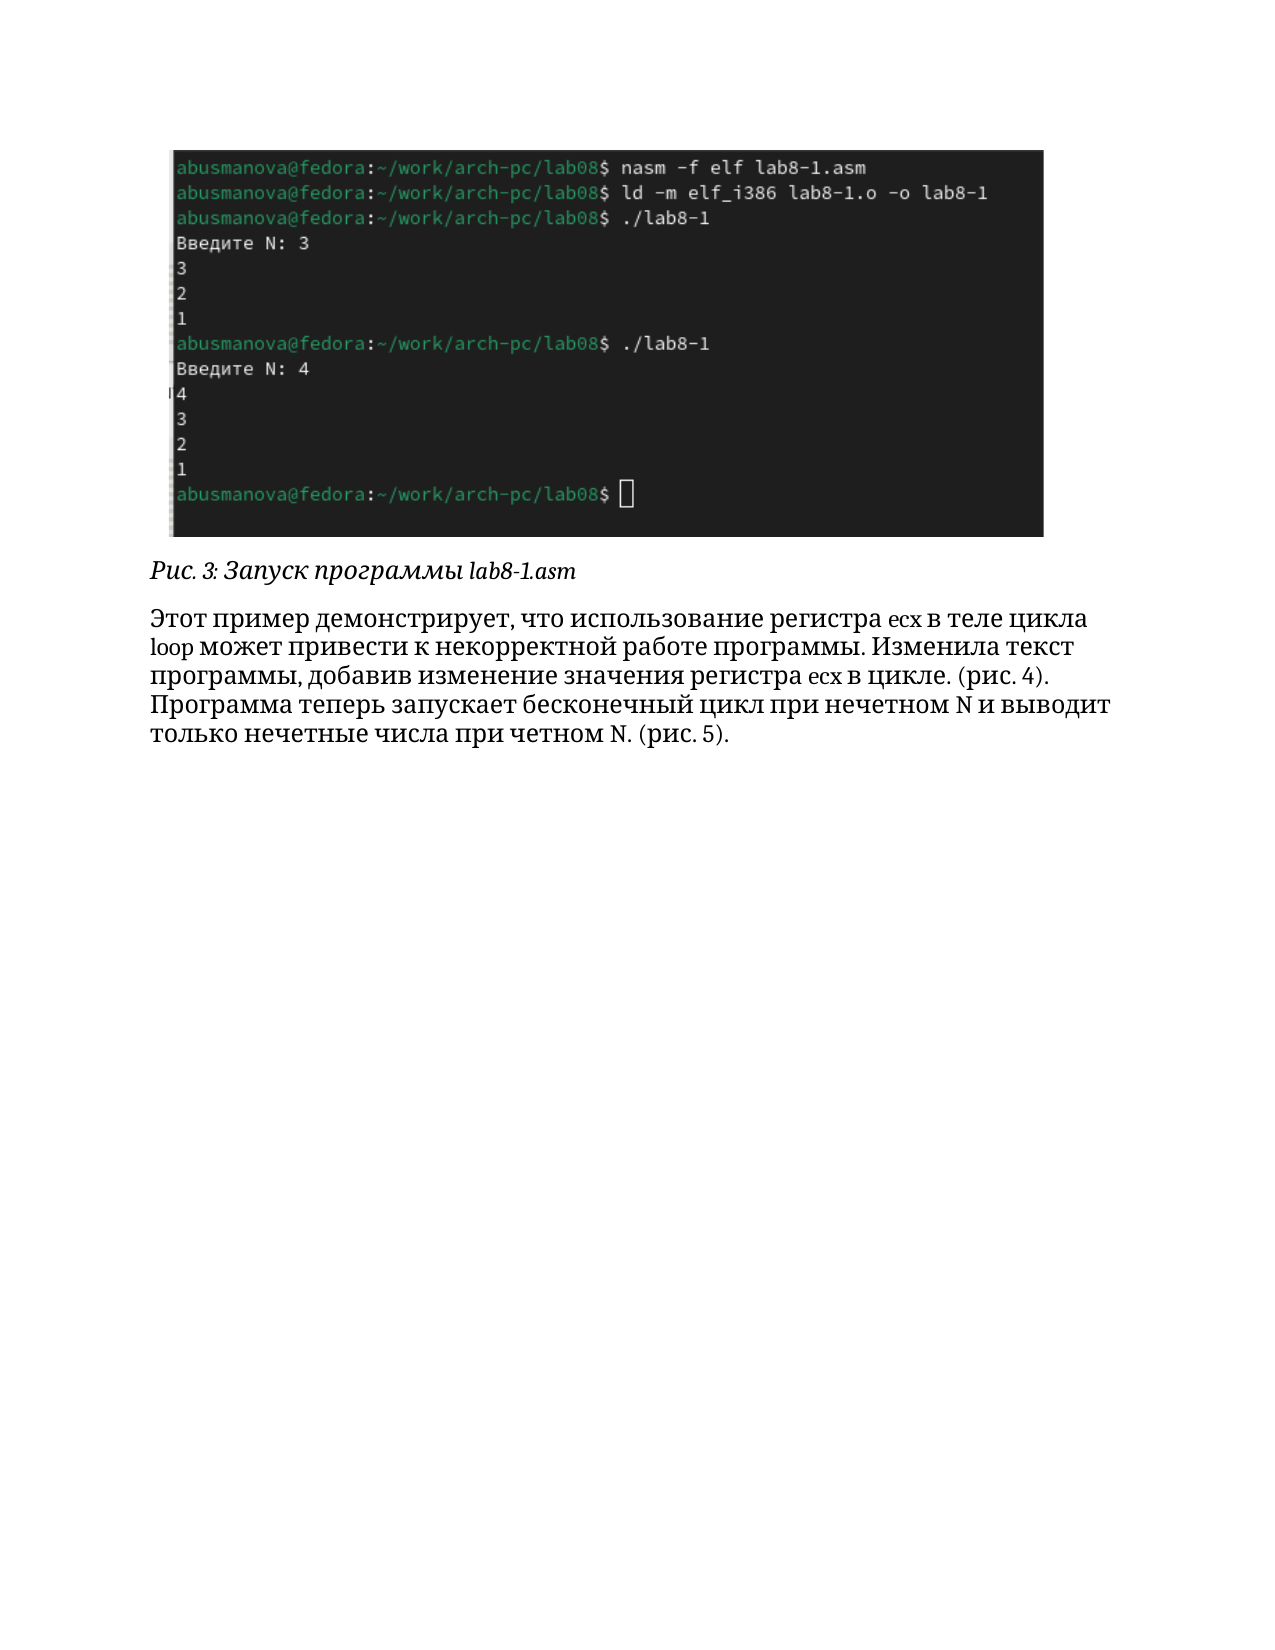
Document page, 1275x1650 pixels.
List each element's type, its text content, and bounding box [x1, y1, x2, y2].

text Этот пример демонстрирует, что использование регистра ecx в теле цикла loop может привести к некорректной работе программы. Изменила текст программы, добавив изменение значения регистра ecx в цикле. (рис. 4). Программа теперь запускает бесконечный цикл при нечетном N и выводит только нечетные числа при четном N. (рис. 5). [150, 604, 1125, 748]
picture [168, 150, 1044, 537]
text Рис. 3: Запуск программы lab8-1.asm [150, 557, 1125, 586]
